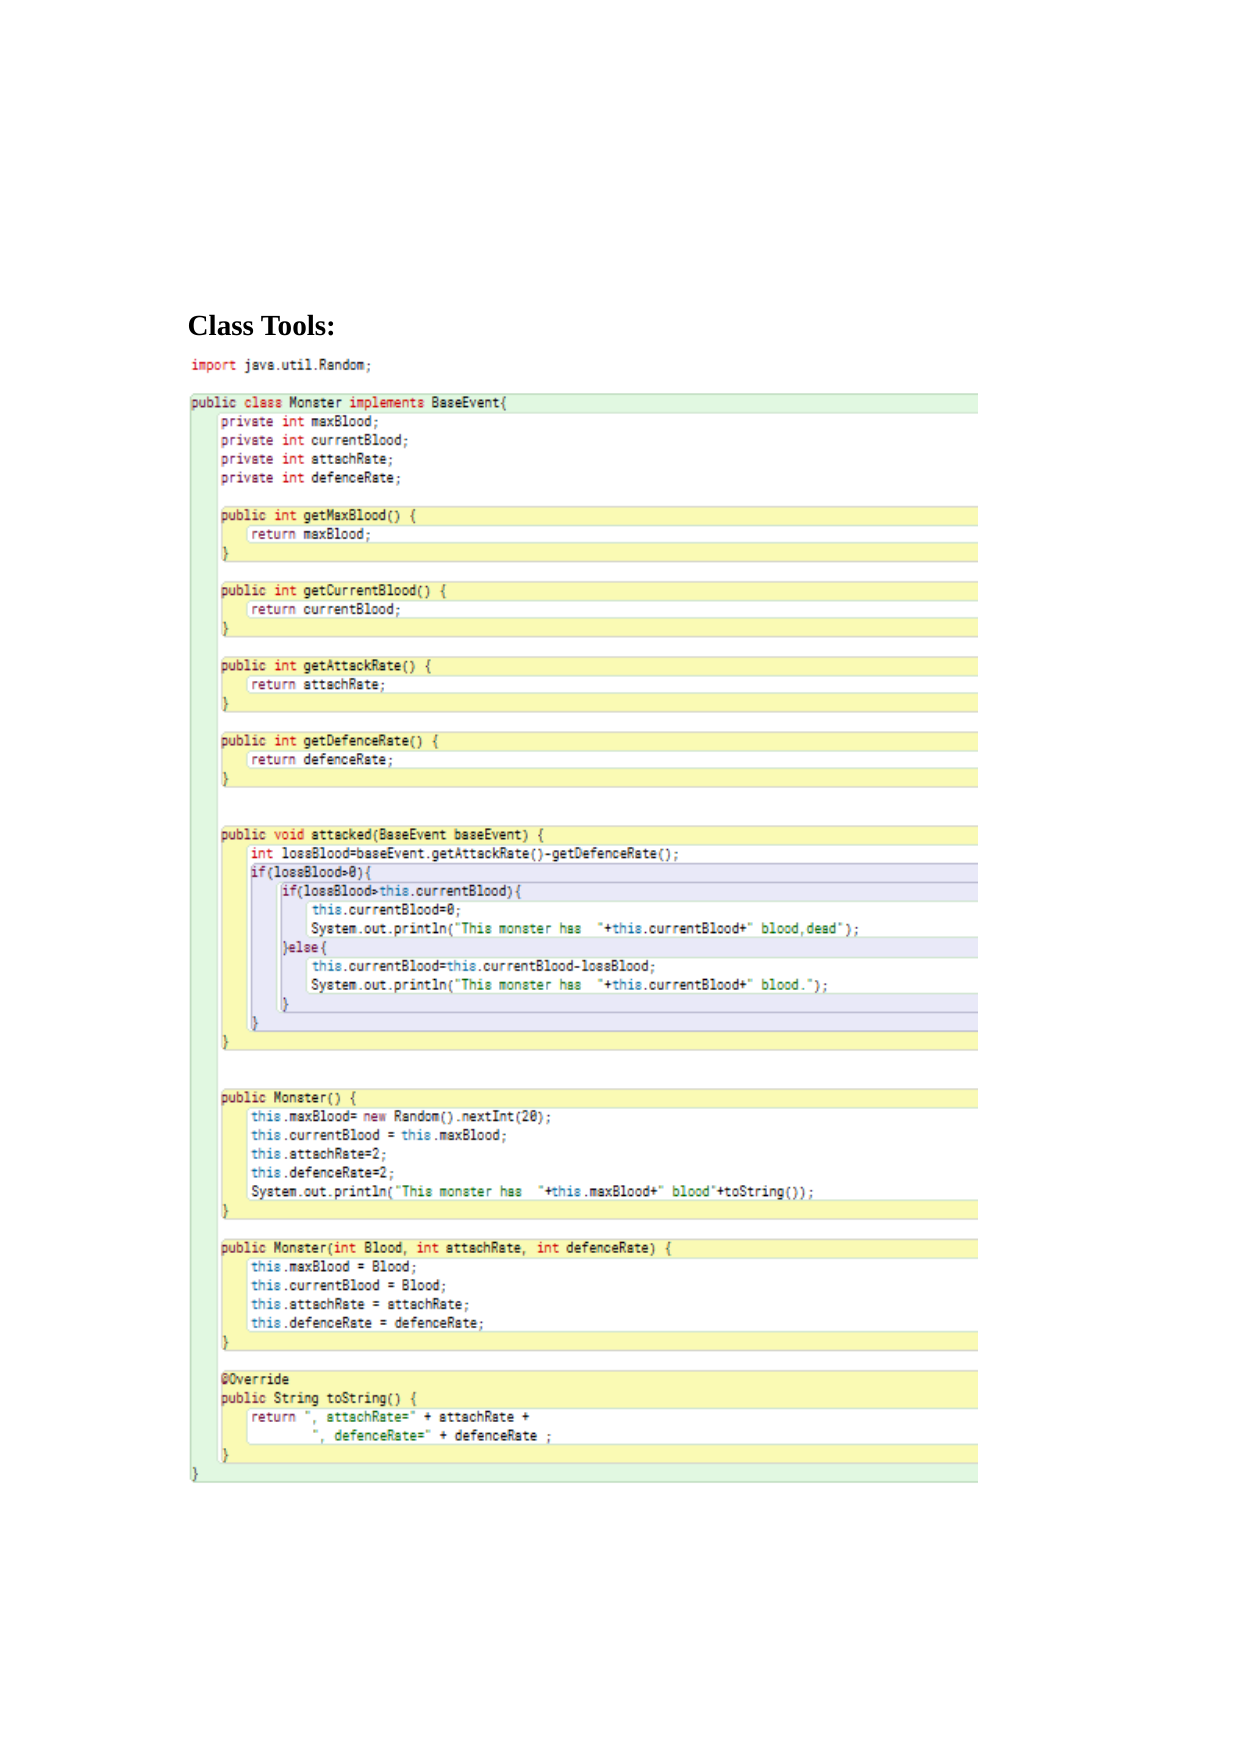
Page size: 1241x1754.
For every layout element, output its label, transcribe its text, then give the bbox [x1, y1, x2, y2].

picture [187, 357, 978, 1530]
